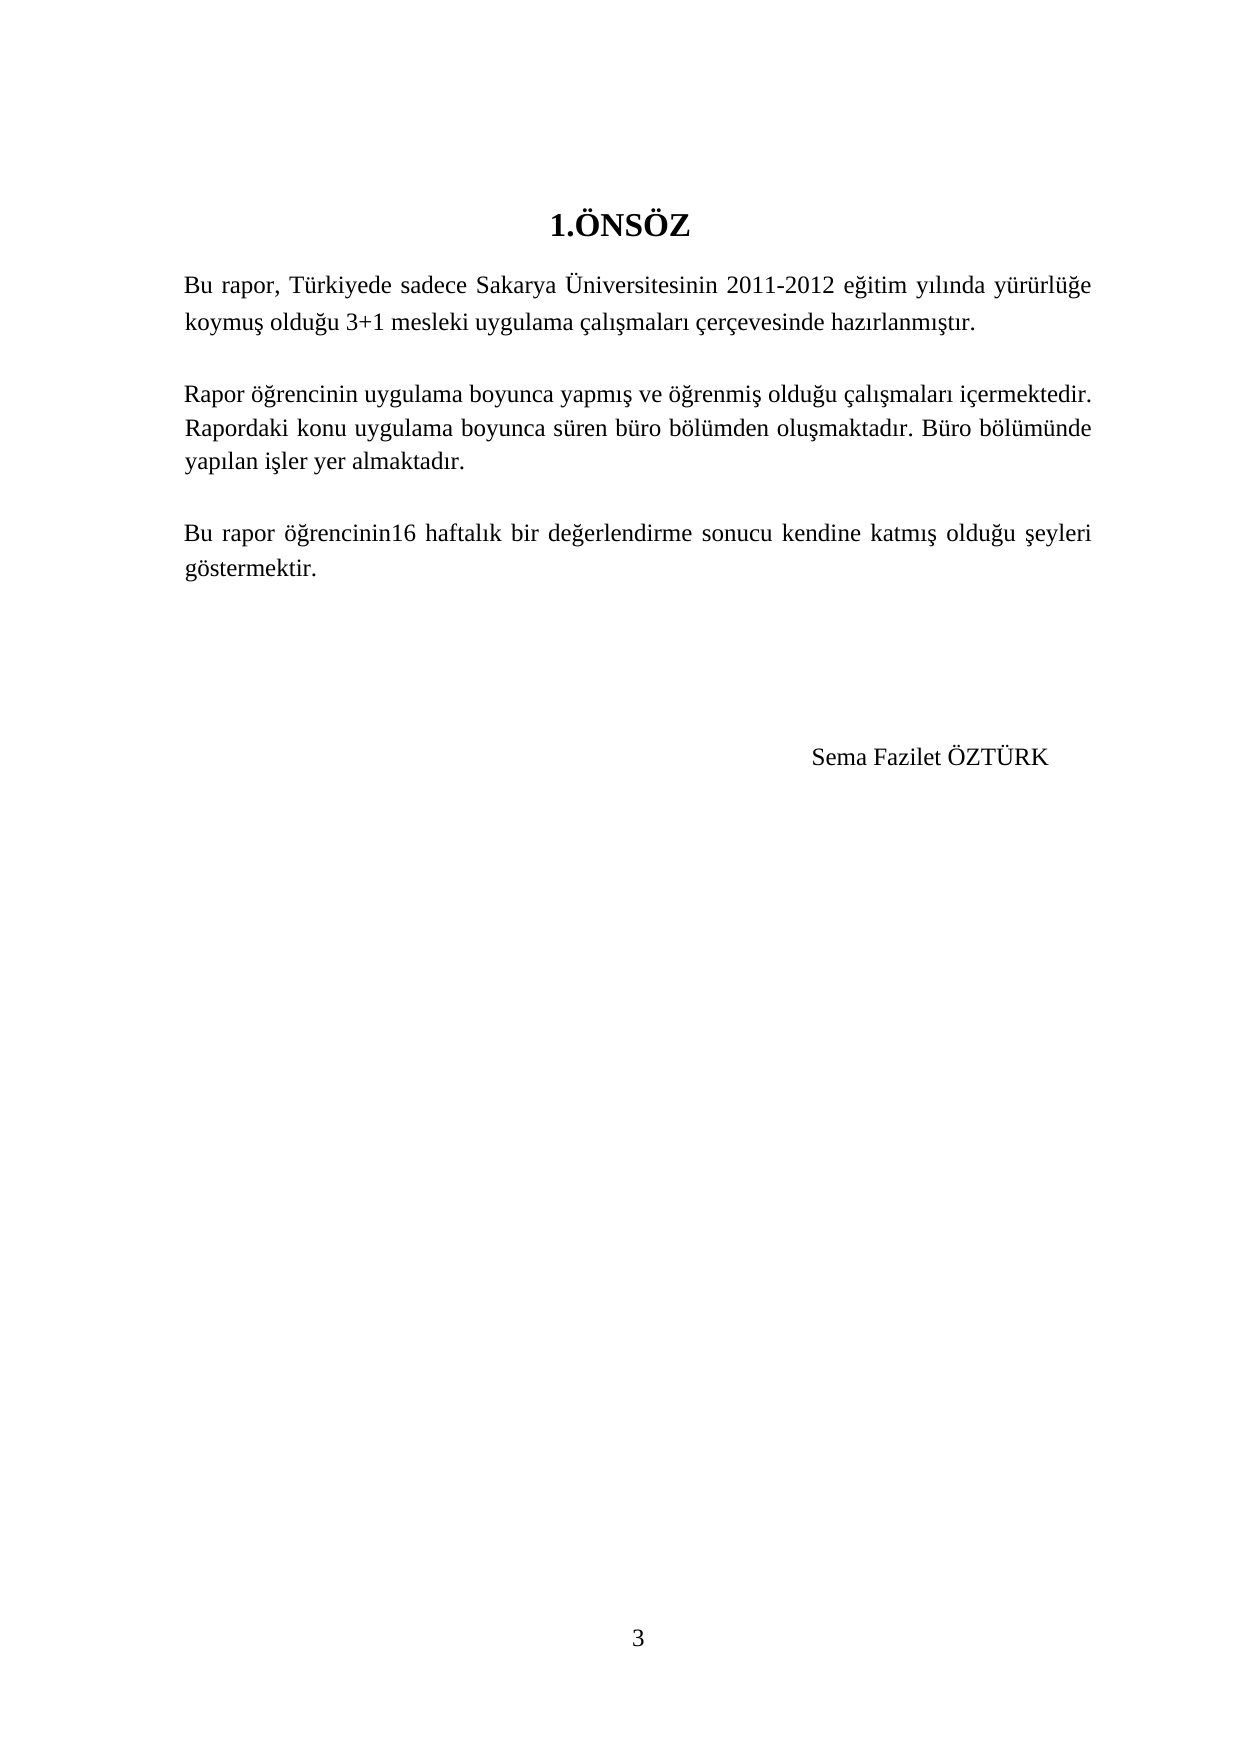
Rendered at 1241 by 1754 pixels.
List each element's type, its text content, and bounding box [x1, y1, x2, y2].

text Bu rapor öğrencinin16 haftalık bir değerlendirme sonucu kendine katmış olduğu şeyleri göstermektir. [183, 518, 1093, 581]
text Rapor öğrencinin uygulama boyunca yapmış ve öğrenmiş olduğu çalışmaları içermektedir. Rapordaki konu uygulama boyunca süren büro bölümden oluşmaktadır. Büro bölümünde yapılan işler yer almaktadır. [183, 379, 1093, 475]
text 1.ÖNSÖZ [148, 205, 1093, 243]
text Sema Fazilet ÖZTÜRK [811, 742, 1093, 771]
text Bu rapor, Türkiyede sadece Sakarya Üniversitesinin 2011-2012 eğitim yılında yürürlüğe koymuş olduğu 3+1 mesleki uygulama çalışmaları çerçevesinde hazırlanmıştır. [183, 270, 1093, 336]
